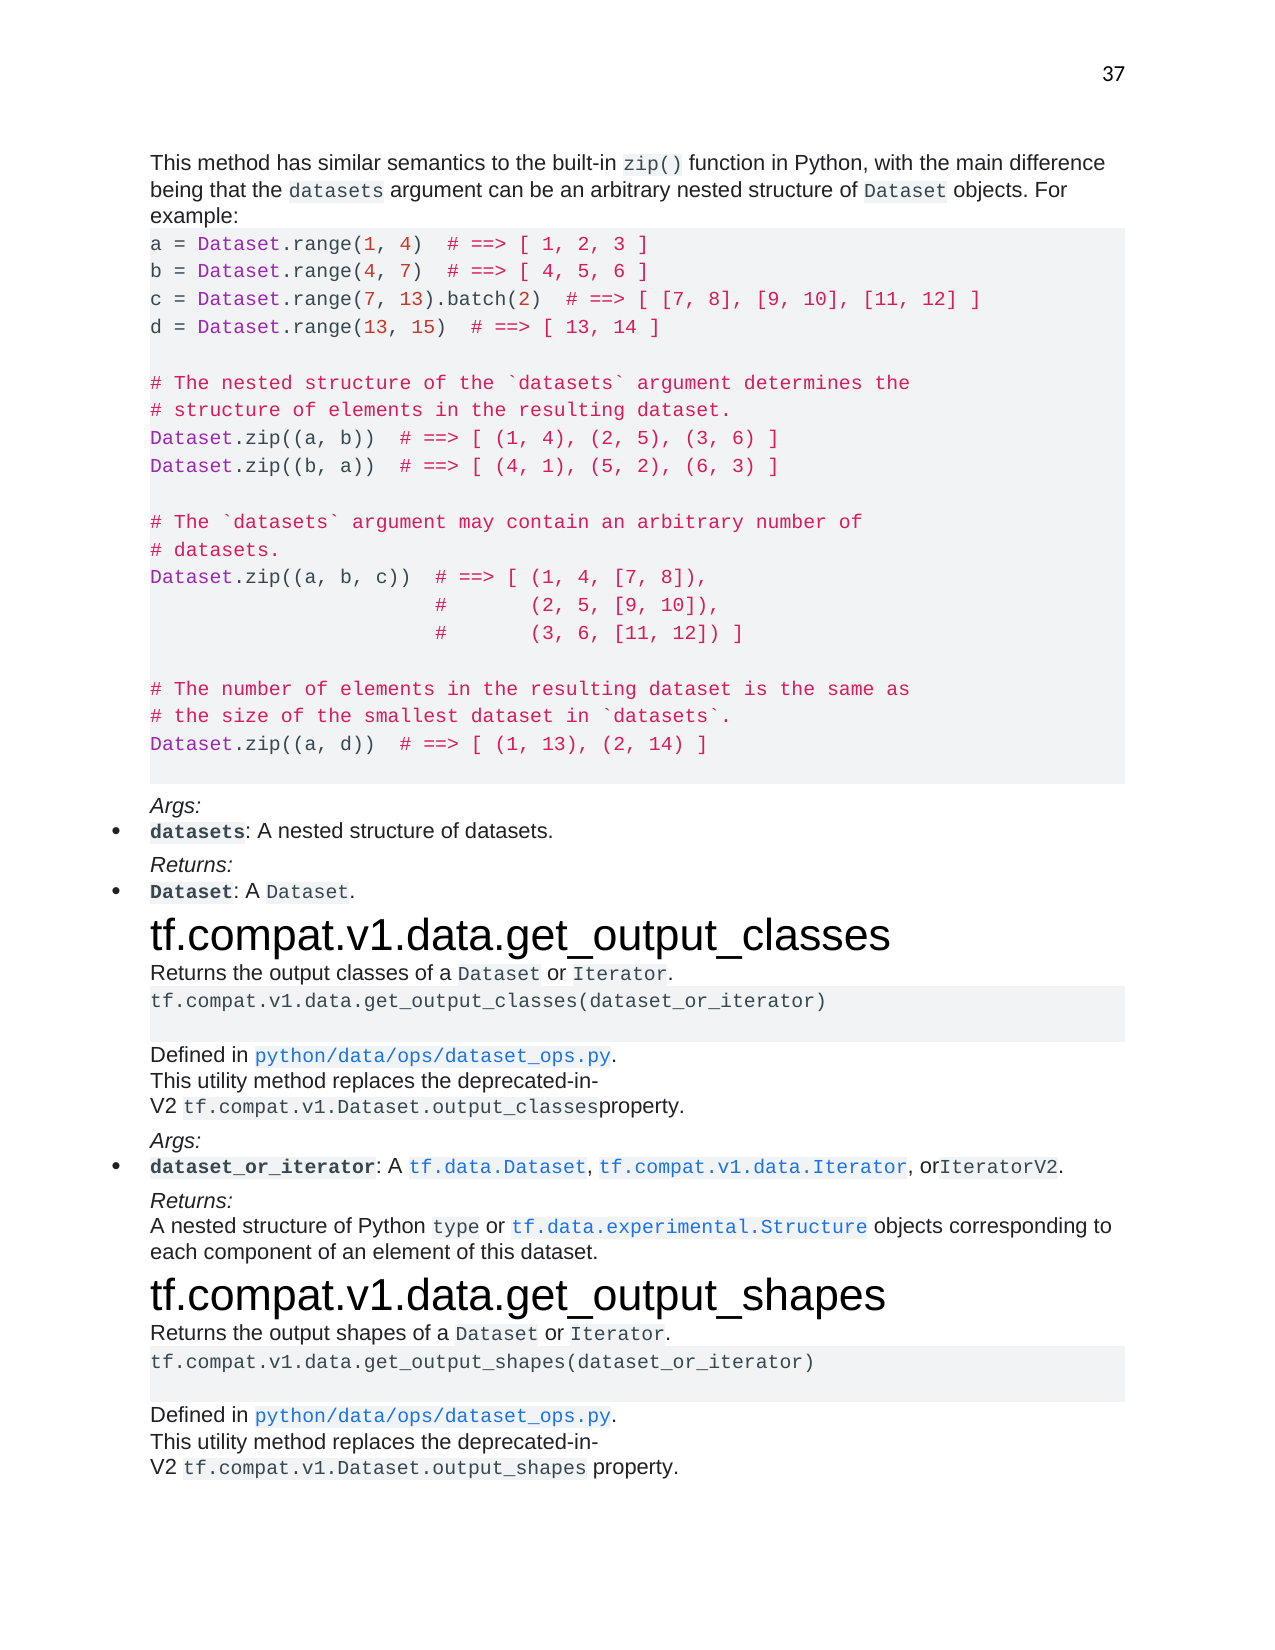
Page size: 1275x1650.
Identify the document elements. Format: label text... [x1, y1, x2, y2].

text This utility method replaces the deprecated-in-V2 tf.compat.v1.Dataset.output_classesproperty. [150, 1068, 1125, 1120]
text A nested structure of Python type or tf.data.experimental.Structure objects corresponding to each component of an element of this dataset. [150, 1213, 1125, 1264]
text Defined in python/data/ops/dataset_ops.py. [150, 1402, 1125, 1428]
text a = Dataset.range(1, 4) # ==> [ 1, 2, 3 ] b = Dataset.range(4, 7) # ==> [ 4, 5, 6 ] c = Dataset.range(7, 13).batch(2) # ==> [ [7, 8], [9, 10], [11, 12] ] d = Dataset.range(13, 15) # ==> [ 13, 14 ] # The nested structure of the `datasets` argument determines the # structure of elements in the resulting dataset. Dataset.zip((a, b)) # ==> [ (1, 4), (2, 5), (3, 6) ] Dataset.zip((b, a)) # ==> [ (4, 1), (5, 2), (6, 3) ] # The `datasets` argument may contain an arbitrary number of # datasets. Dataset.zip((a, b, c)) # ==> [ (1, 4, [7, 8]), # (2, 5, [9, 10]), # (3, 6, [11, 12]) ] # The number of elements in the resulting dataset is the same as # the size of the smallest dataset in `datasets`. Dataset.zip((a, d)) # ==> [ (1, 13), (2, 14) ] [150, 228, 1125, 784]
text This method has similar semantics to the built-in zip() function in Python, with the main difference being that the datasets argument can be an arbitrary nested structure of Dataset objects. For example: [150, 150, 1125, 228]
text Returns the output classes of a Dataset or Iterator. [150, 959, 1125, 986]
list dataset_or_iterator: A tf.data.Dataset, tf.compat.v1.data.Iterator, orIteratorV2. [112, 1153, 1125, 1179]
subtitle Args: [150, 1120, 1125, 1153]
list Dataset: A Dataset. [112, 877, 1125, 904]
text tf.compat.v1.data.get_output_shapes(dataset_or_iterator) [150, 1346, 1125, 1402]
text tf.compat.v1.data.get_output_classes(dataset_or_iterator) [150, 986, 1125, 1042]
subtitle tf.compat.v1.data.get_output_classes [150, 904, 1125, 959]
list datasets: A nested structure of datasets. [112, 818, 1125, 844]
subtitle Returns: [150, 844, 1125, 877]
text This utility method replaces the deprecated-in-V2 tf.compat.v1.Dataset.output_shapes property. [150, 1428, 1125, 1480]
subtitle tf.compat.v1.data.get_output_shapes [150, 1264, 1125, 1320]
text Defined in python/data/ops/dataset_ops.py. [150, 1042, 1125, 1068]
subtitle Returns: [150, 1179, 1125, 1213]
subtitle Args: [150, 784, 1125, 818]
text Returns the output shapes of a Dataset or Iterator. [150, 1320, 1125, 1346]
